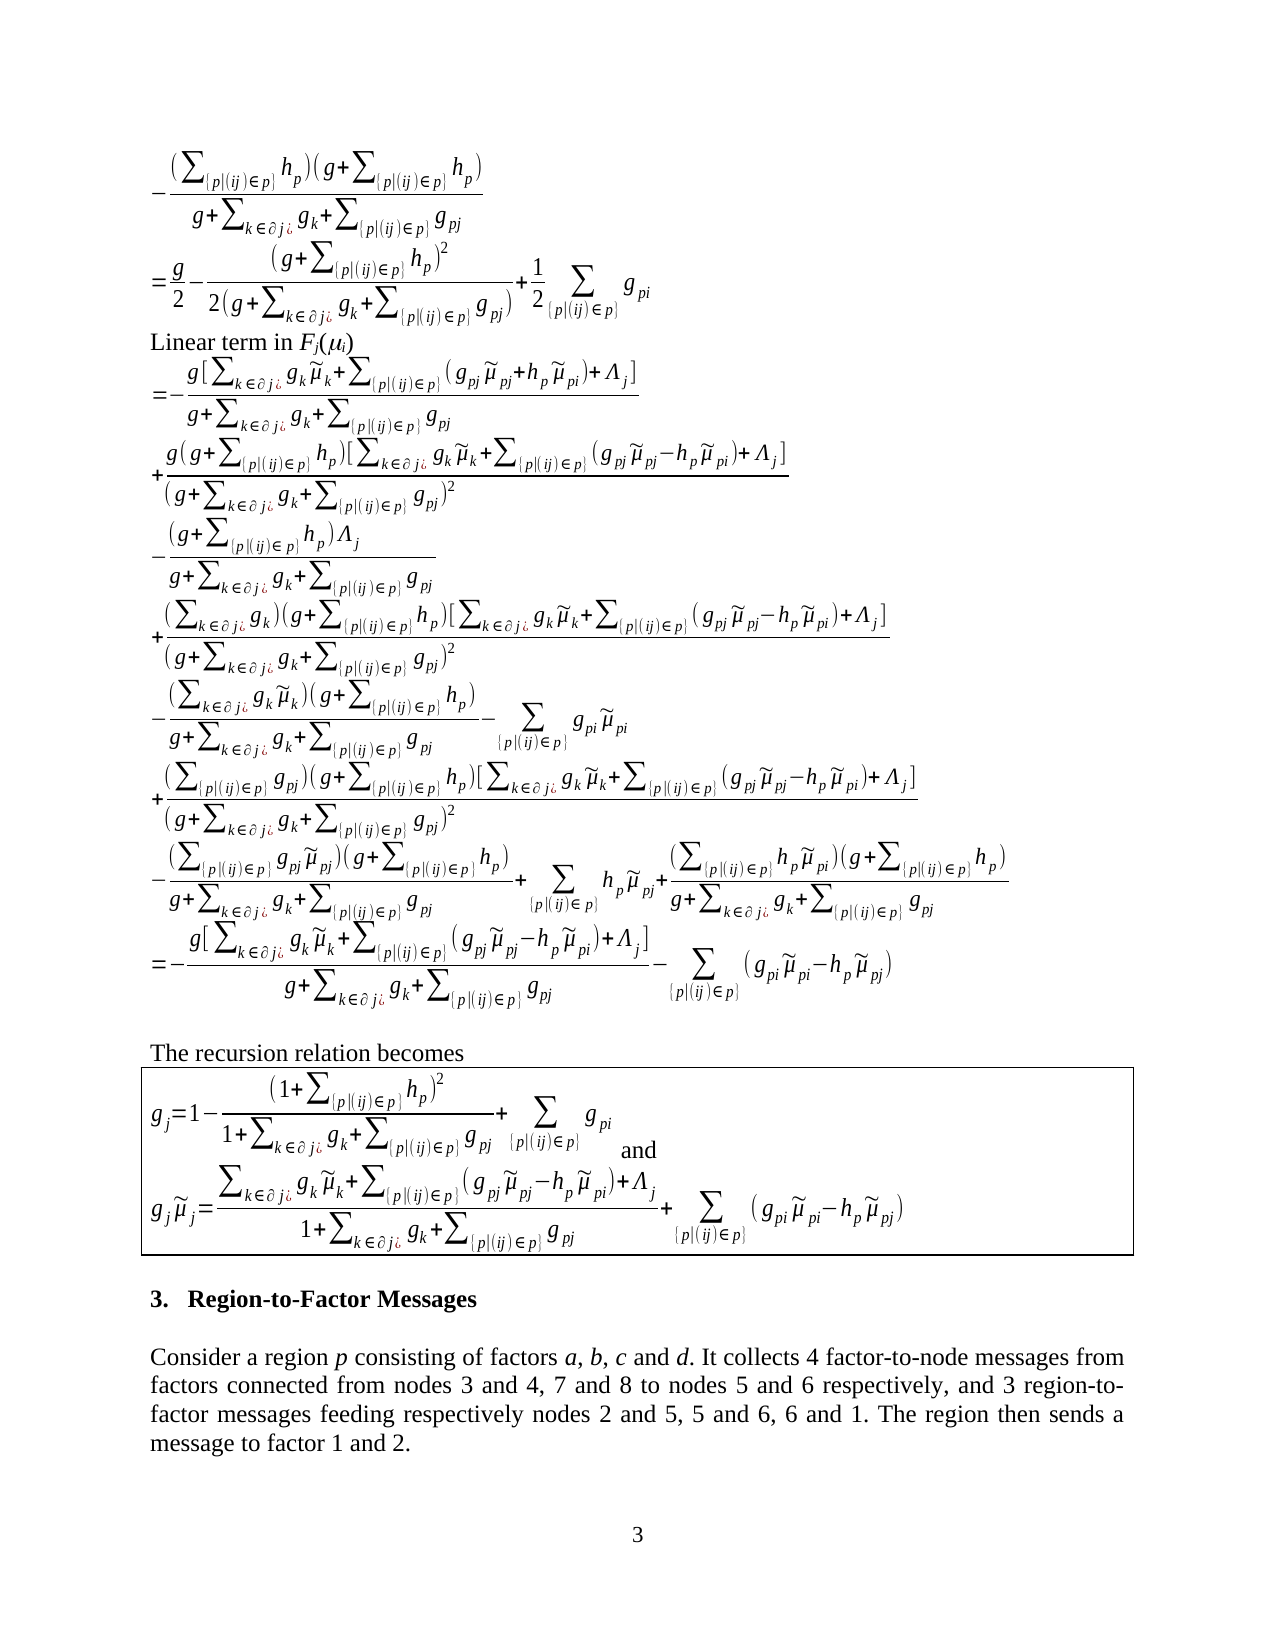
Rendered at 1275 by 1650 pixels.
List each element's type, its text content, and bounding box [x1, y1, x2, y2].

text and [142, 1068, 1133, 1164]
text The recursion relation becomes [150, 1038, 1125, 1067]
text Linear term in Fj(i) [150, 327, 1125, 356]
text Consider a region p consisting of factors a, b, c and d. It collects 4 factor-to-node messages from factors connected from nodes 3 and 4, 7 and 8 to nodes 5 and 6 respectively, and 3 region-to-factor messages feeding respectively nodes 2 and 5, 5 and 6, 6 and 1. The region then sends a message to factor 1 and 2. [150, 1342, 1125, 1457]
list Region-to-Factor Messages [150, 1284, 1125, 1313]
